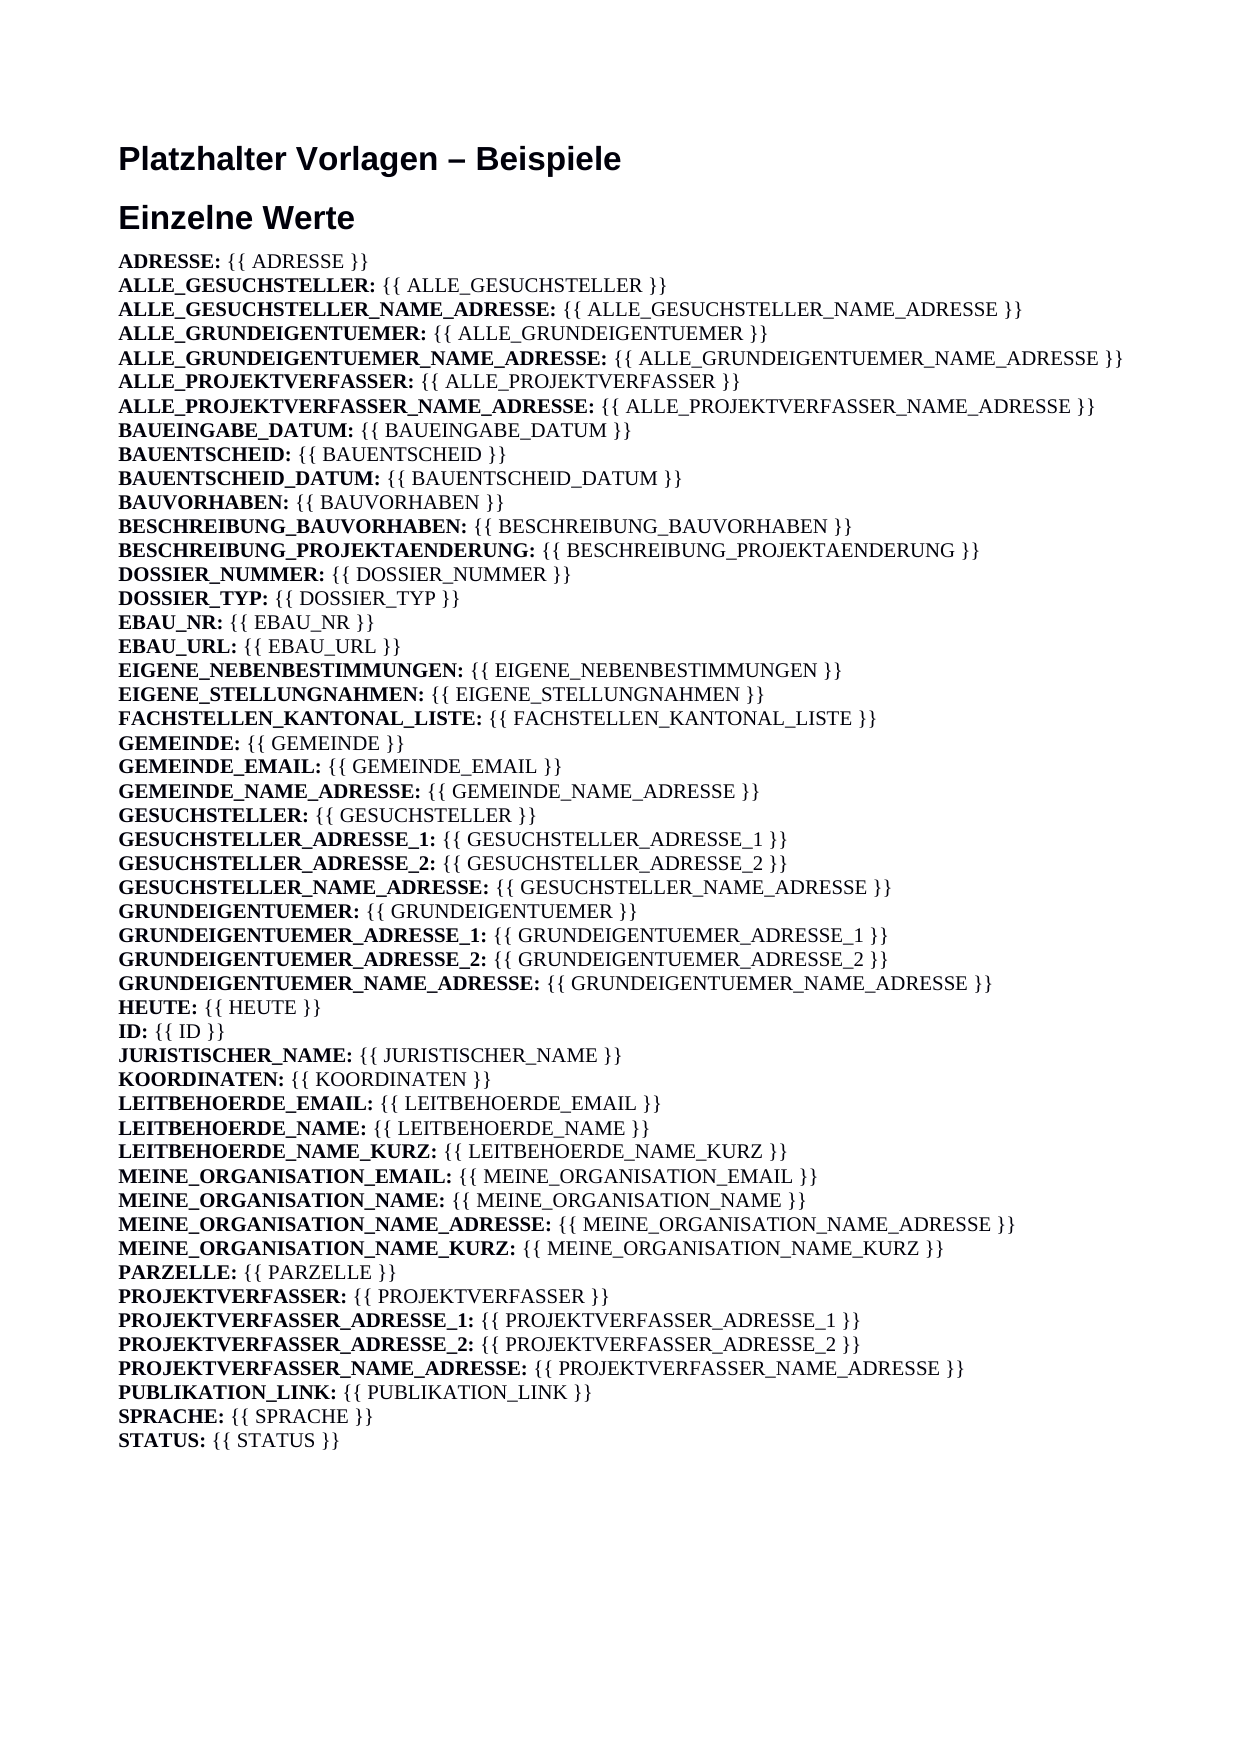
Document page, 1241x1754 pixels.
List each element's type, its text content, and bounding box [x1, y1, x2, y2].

text ALLE_PROJEKTVERFASSER_NAME_ADRESSE: {{ ALLE_PROJEKTVERFASSER_NAME_ADRESSE }} [118, 393, 1139, 418]
subtitle Platzhalter Vorlagen – Beispiele [118, 139, 1139, 177]
text BAUENTSCHEID_DATUM: {{ BAUENTSCHEID_DATUM }} [118, 466, 1139, 490]
text BAUENTSCHEID: {{ BAUENTSCHEID }} [118, 442, 1139, 466]
text SPRACHE: {{ SPRACHE }} [118, 1404, 1139, 1428]
text PROJEKTVERFASSER_ADRESSE_1: {{ PROJEKTVERFASSER_ADRESSE_1 }} [118, 1308, 1139, 1332]
text LEITBEHOERDE_NAME: {{ LEITBEHOERDE_NAME }} [118, 1115, 1139, 1139]
text ALLE_GESUCHSTELLER_NAME_ADRESSE: {{ ALLE_GESUCHSTELLER_NAME_ADRESSE }} [118, 297, 1139, 321]
text PROJEKTVERFASSER_ADRESSE_2: {{ PROJEKTVERFASSER_ADRESSE_2 }} [118, 1332, 1139, 1356]
text GEMEINDE_NAME_ADRESSE: {{ GEMEINDE_NAME_ADRESSE }} [118, 778, 1139, 803]
text ALLE_GRUNDEIGENTUEMER_NAME_ADRESSE: {{ ALLE_GRUNDEIGENTUEMER_NAME_ADRESSE }} [118, 345, 1139, 369]
text ALLE_GESUCHSTELLER: {{ ALLE_GESUCHSTELLER }} [118, 273, 1139, 297]
text MEINE_ORGANISATION_NAME_ADRESSE: {{ MEINE_ORGANISATION_NAME_ADRESSE }} [118, 1212, 1139, 1236]
text BAUEINGABE_DATUM: {{ BAUEINGABE_DATUM }} [118, 418, 1139, 442]
text EIGENE_NEBENBESTIMMUNGEN: {{ EIGENE_NEBENBESTIMMUNGEN }} [118, 658, 1139, 682]
text MEINE_ORGANISATION_NAME_KURZ: {{ MEINE_ORGANISATION_NAME_KURZ }} [118, 1236, 1139, 1260]
text ID: {{ ID }} [118, 1019, 1139, 1043]
text GESUCHSTELLER_NAME_ADRESSE: {{ GESUCHSTELLER_NAME_ADRESSE }} [118, 875, 1139, 899]
text GRUNDEIGENTUEMER_ADRESSE_2: {{ GRUNDEIGENTUEMER_ADRESSE_2 }} [118, 947, 1139, 971]
text KOORDINATEN: {{ KOORDINATEN }} [118, 1067, 1139, 1091]
text MEINE_ORGANISATION_EMAIL: {{ MEINE_ORGANISATION_EMAIL }} [118, 1163, 1139, 1188]
text GRUNDEIGENTUEMER_NAME_ADRESSE: {{ GRUNDEIGENTUEMER_NAME_ADRESSE }} [118, 971, 1139, 995]
text DOSSIER_NUMMER: {{ DOSSIER_NUMMER }} [118, 562, 1139, 586]
text GRUNDEIGENTUEMER: {{ GRUNDEIGENTUEMER }} [118, 899, 1139, 923]
text EIGENE_STELLUNGNAHMEN: {{ EIGENE_STELLUNGNAHMEN }} [118, 682, 1139, 706]
text PARZELLE: {{ PARZELLE }} [118, 1260, 1139, 1284]
text FACHSTELLEN_KANTONAL_LISTE: {{ FACHSTELLEN_KANTONAL_LISTE }} [118, 706, 1139, 730]
text ALLE_PROJEKTVERFASSER: {{ ALLE_PROJEKTVERFASSER }} [118, 369, 1139, 393]
text EBAU_URL: {{ EBAU_URL }} [118, 634, 1139, 658]
text LEITBEHOERDE_EMAIL: {{ LEITBEHOERDE_EMAIL }} [118, 1091, 1139, 1115]
text PROJEKTVERFASSER_NAME_ADRESSE: {{ PROJEKTVERFASSER_NAME_ADRESSE }} [118, 1356, 1139, 1380]
text BAUVORHABEN: {{ BAUVORHABEN }} [118, 490, 1139, 514]
text GESUCHSTELLER_ADRESSE_2: {{ GESUCHSTELLER_ADRESSE_2 }} [118, 851, 1139, 875]
text PROJEKTVERFASSER: {{ PROJEKTVERFASSER }} [118, 1284, 1139, 1308]
text GESUCHSTELLER_ADRESSE_1: {{ GESUCHSTELLER_ADRESSE_1 }} [118, 827, 1139, 851]
text ADRESSE: {{ ADRESSE }} [118, 249, 1139, 273]
text STATUS: {{ STATUS }} [118, 1428, 1139, 1452]
text MEINE_ORGANISATION_NAME: {{ MEINE_ORGANISATION_NAME }} [118, 1188, 1139, 1212]
text GEMEINDE_EMAIL: {{ GEMEINDE_EMAIL }} [118, 754, 1139, 778]
text JURISTISCHER_NAME: {{ JURISTISCHER_NAME }} [118, 1043, 1139, 1067]
text EBAU_NR: {{ EBAU_NR }} [118, 610, 1139, 634]
text HEUTE: {{ HEUTE }} [118, 995, 1139, 1019]
text GESUCHSTELLER: {{ GESUCHSTELLER }} [118, 803, 1139, 827]
text GEMEINDE: {{ GEMEINDE }} [118, 730, 1139, 754]
text BESCHREIBUNG_BAUVORHABEN: {{ BESCHREIBUNG_BAUVORHABEN }} [118, 514, 1139, 538]
text PUBLIKATION_LINK: {{ PUBLIKATION_LINK }} [118, 1380, 1139, 1404]
text GRUNDEIGENTUEMER_ADRESSE_1: {{ GRUNDEIGENTUEMER_ADRESSE_1 }} [118, 923, 1139, 947]
text BESCHREIBUNG_PROJEKTAENDERUNG: {{ BESCHREIBUNG_PROJEKTAENDERUNG }} [118, 538, 1139, 562]
text DOSSIER_TYP: {{ DOSSIER_TYP }} [118, 586, 1139, 610]
text ALLE_GRUNDEIGENTUEMER: {{ ALLE_GRUNDEIGENTUEMER }} [118, 321, 1139, 345]
text LEITBEHOERDE_NAME_KURZ: {{ LEITBEHOERDE_NAME_KURZ }} [118, 1139, 1139, 1163]
subtitle Einzelne Werte [118, 198, 1139, 237]
